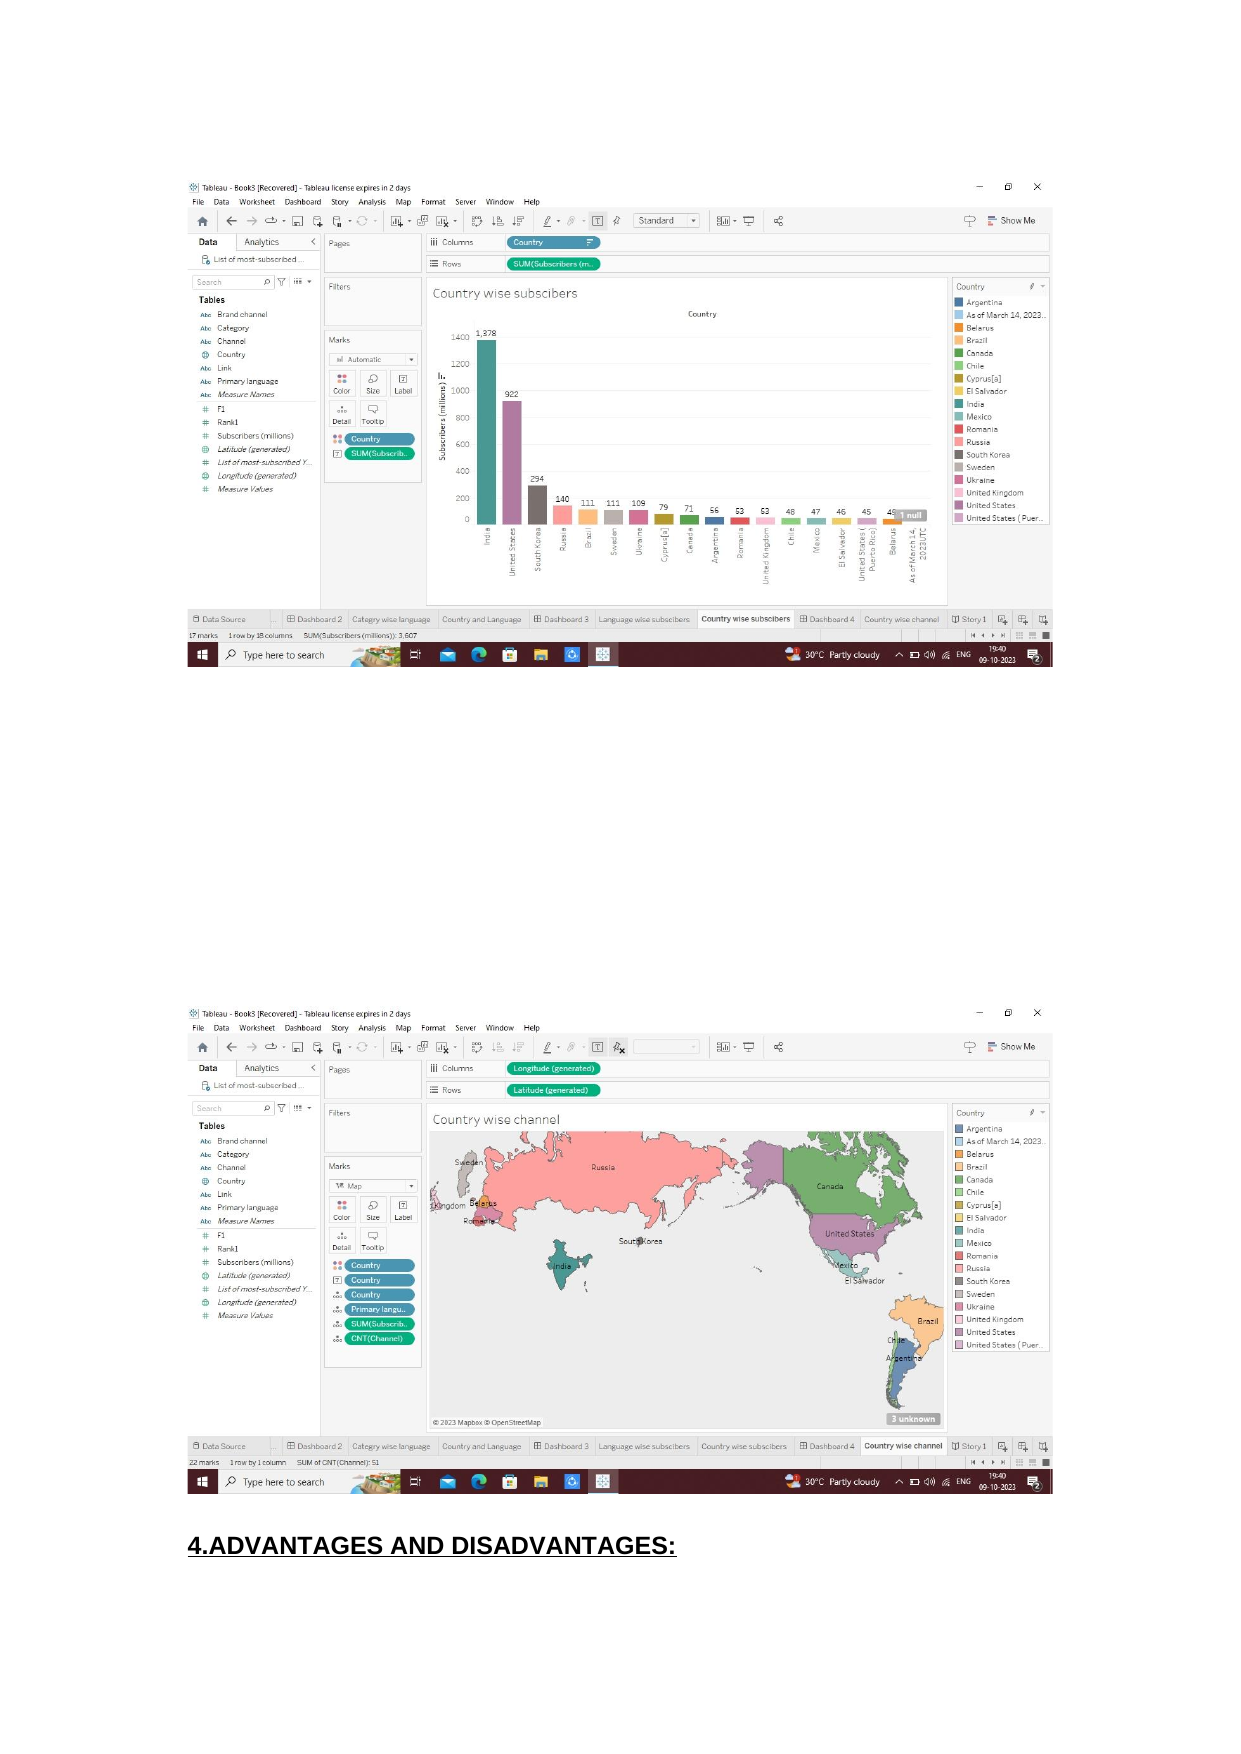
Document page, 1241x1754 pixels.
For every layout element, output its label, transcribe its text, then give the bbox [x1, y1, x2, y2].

picture [187, 1006, 1053, 1494]
text 4.ADVANTAGES AND DISADVANTAGES: [187, 1531, 1053, 1560]
picture [187, 180, 1053, 667]
